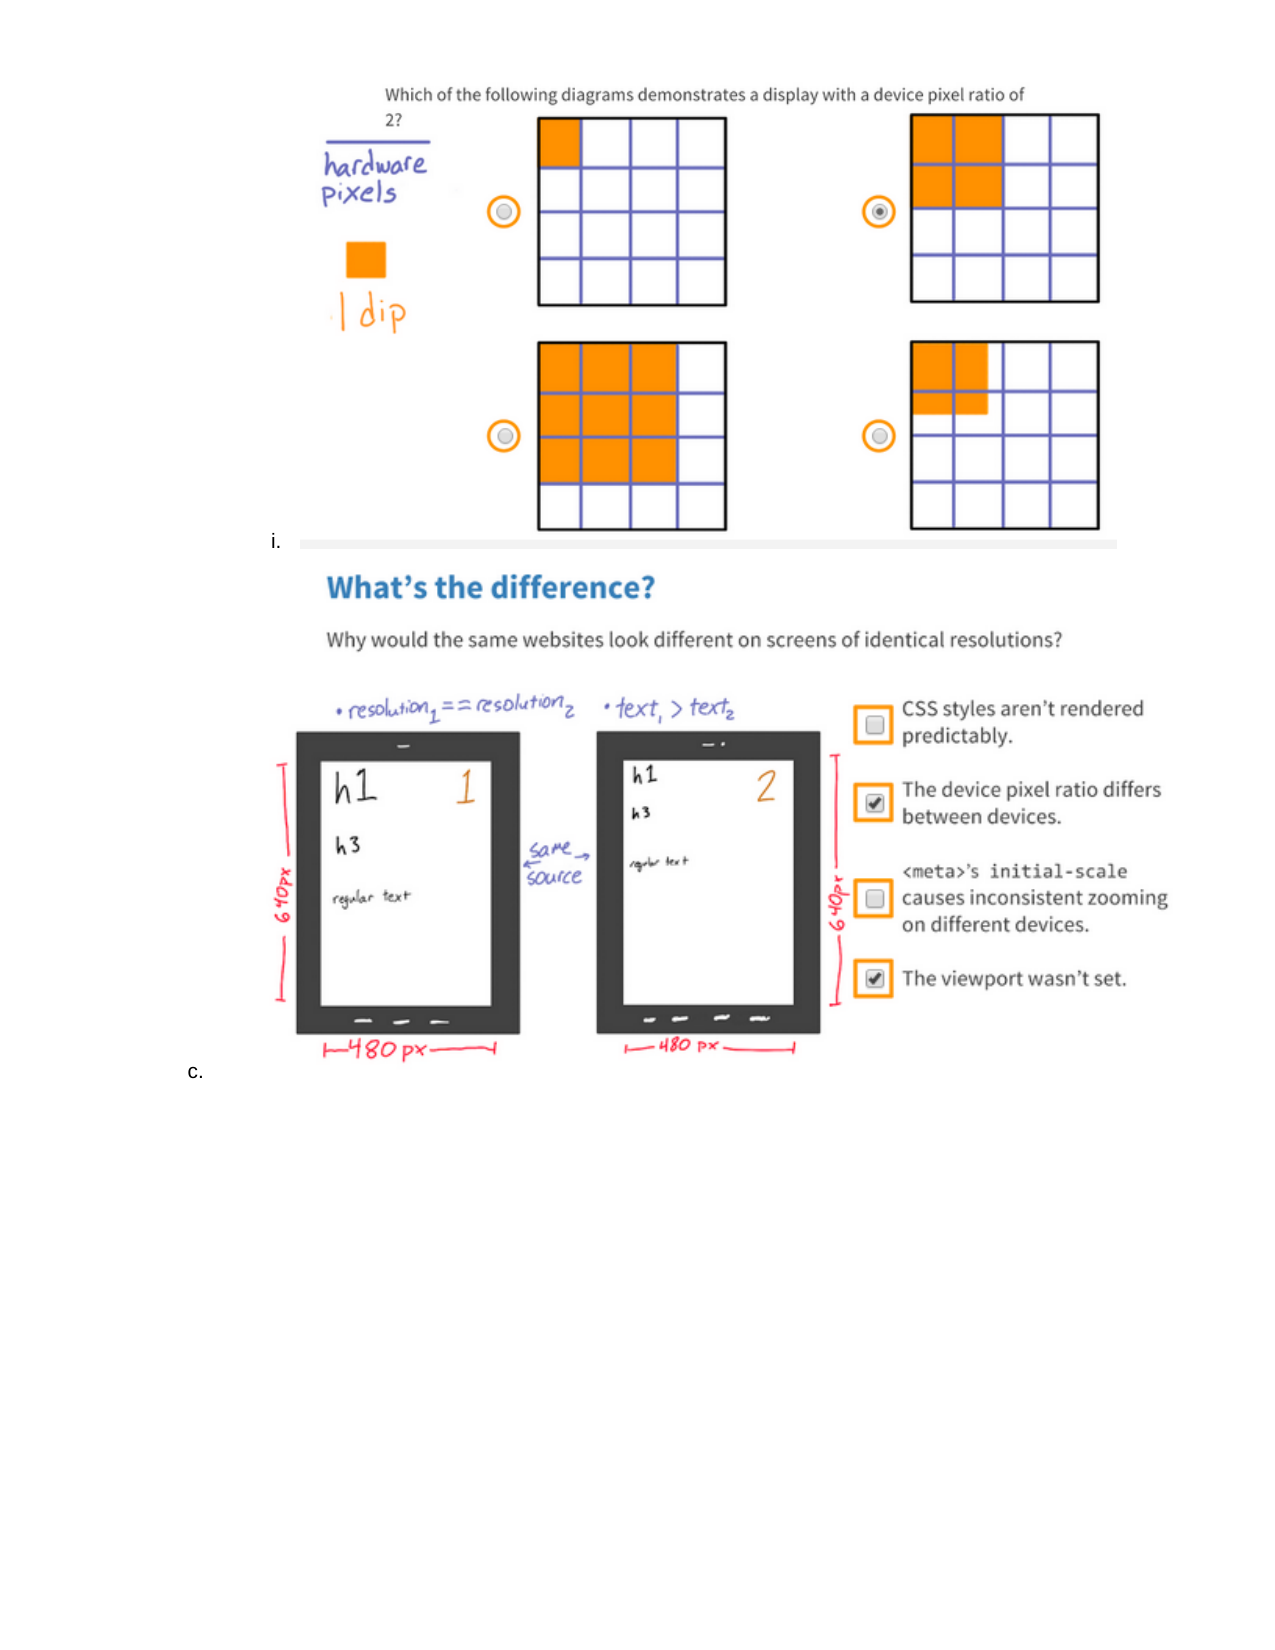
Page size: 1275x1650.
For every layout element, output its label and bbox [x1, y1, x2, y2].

picture [300, 75, 1117, 549]
picture [225, 556, 1191, 1079]
